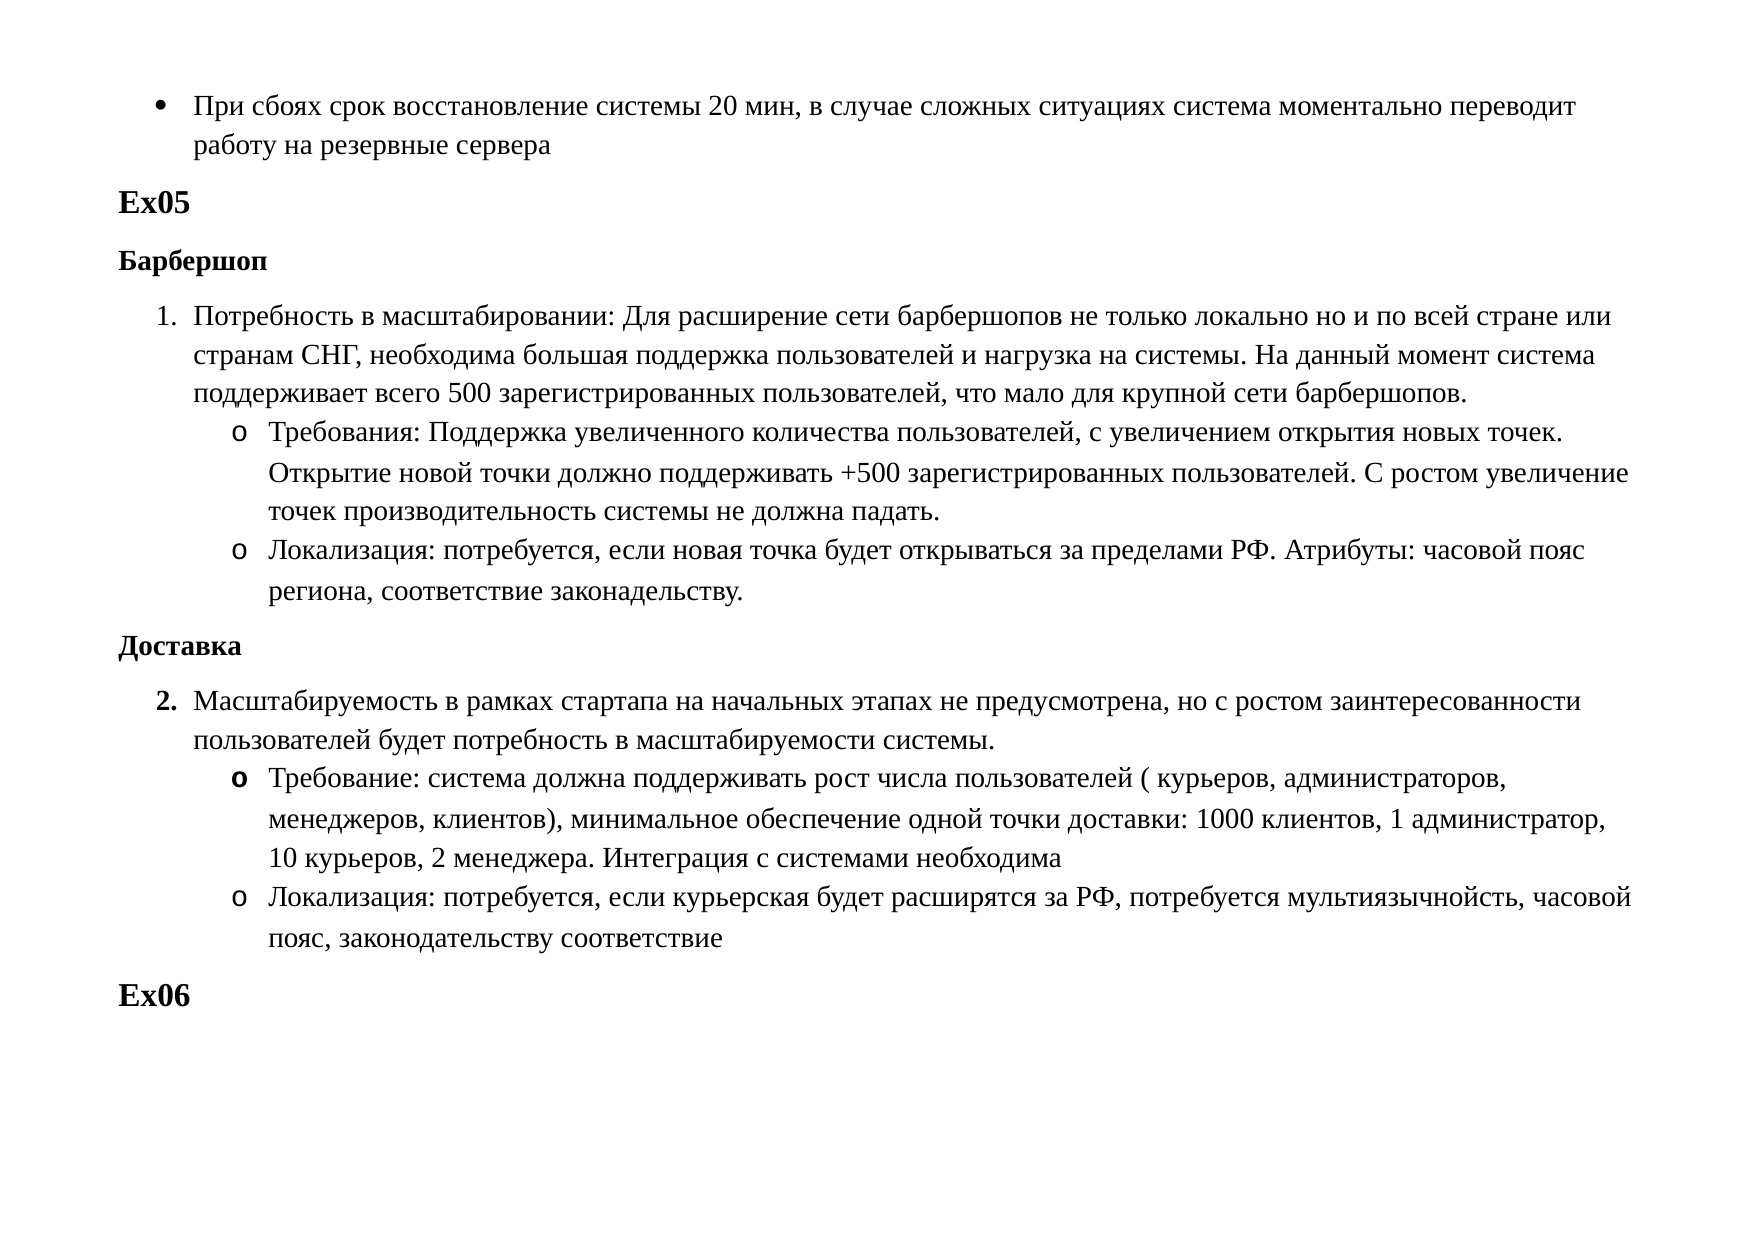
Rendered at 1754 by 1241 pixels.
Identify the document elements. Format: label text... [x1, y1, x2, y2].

text Ex05 [118, 182, 1636, 221]
list Потребность в масштабировании: Для расширение сети барбершопов не только локально но и по всей стране или странам СНГ, необходима большая поддержка пользователей и нагрузка на системы. На данный момент система поддерживает всего 500 зарегистрированных пользователей, что мало для крупной сети барбершопов. [156, 298, 1636, 409]
list Локализация: потребуется, если курьерская будет расширятся за РФ, потребуется мультиязычнойсть, часовой пояс, законодательству соответствие [231, 879, 1636, 953]
text Барбершоп [118, 243, 1636, 277]
list Требование: система должна поддерживать рост числа пользователей ( курьеров, администраторов, менеджеров, клиентов), минимальное обеспечение одной точки доставки: 1000 клиентов, 1 администратор, 10 курьеров, 2 менеджера. Интеграция с системами необходима [231, 761, 1636, 874]
text Доставка [118, 628, 1636, 662]
list При сбоях срок восстановление системы 20 мин, в случае сложных ситуациях система моментально переводит работу на резервные сервера [156, 88, 1636, 161]
list Требования: Поддержка увеличенного количества пользователей, с увеличением открытия новых точек. Открытие новой точки должно поддерживать +500 зарегистрированных пользователей. С ростом увеличение точек производительность системы не должна падать. [231, 414, 1636, 527]
list Локализация: потребуется, если новая точка будет открываться за пределами РФ. Атрибуты: часовой пояс региона, соответствие законадельству. [231, 532, 1636, 607]
list Масштабируемость в рамках стартапа на начальных этапах не предусмотрена, но с ростом заинтересованности пользователей будет потребность в масштабируемости системы. [156, 683, 1636, 756]
text Ex06 [118, 975, 1636, 1013]
